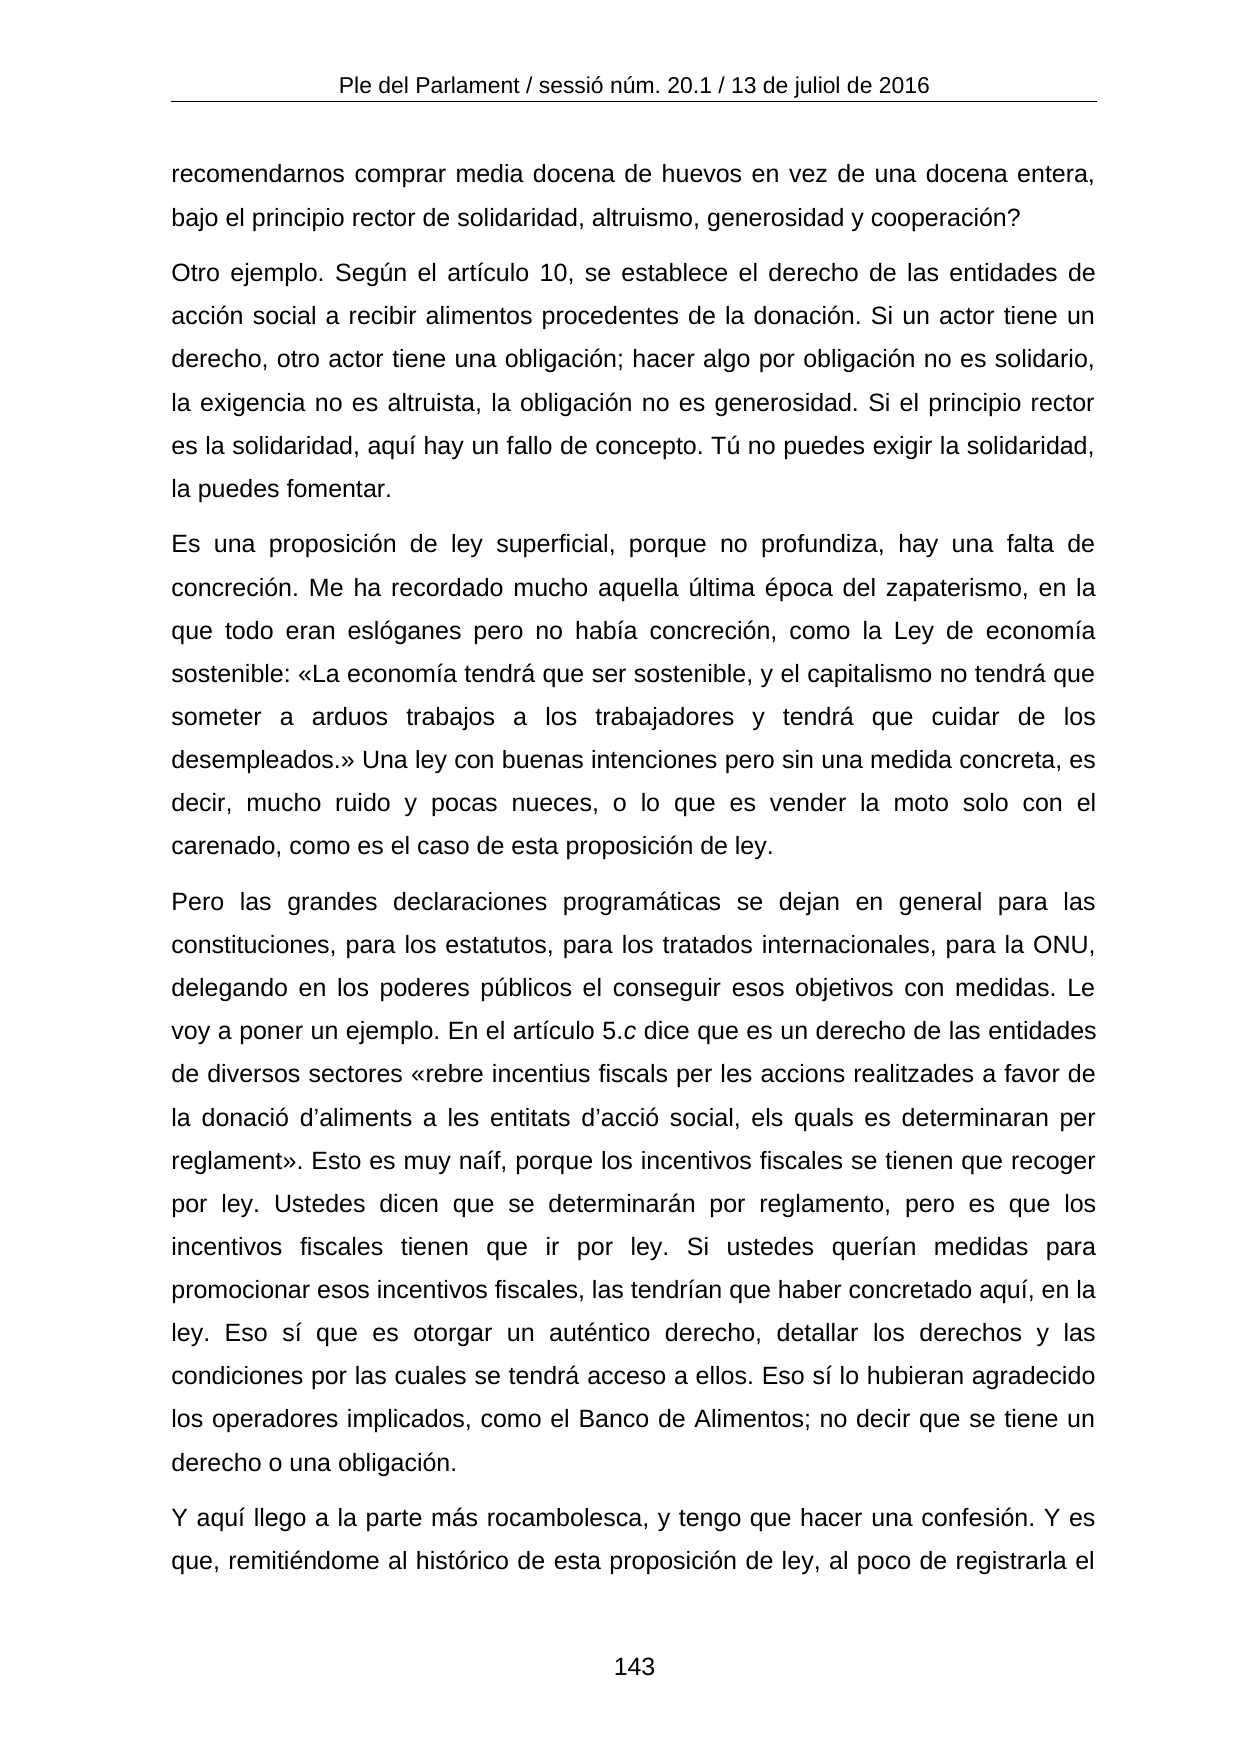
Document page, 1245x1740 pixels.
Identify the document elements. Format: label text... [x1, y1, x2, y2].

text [171, 1503, 1097, 1575]
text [171, 159, 1097, 231]
text Es una proposición de ley superficial, porque no profundiza, hay una falta de concreción. Me ha recordado mucho aquella última época del zapaterismo, en la que todo eran eslóganes pero no había concreción, como la Ley de economía sostenible: «La economía tendrá que ser sostenible, y el capitalismo no tendrá que someter a arduos trabajos a los trabajadores y tendrá que cuidar de los desempleados.» Una ley con buenas intenciones pero sin una medida concreta, es decir, mucho ruido y pocas nueces, o lo que es vender la moto solo con el carenado, como es el caso de esta proposición de ley. [171, 529, 1097, 860]
text Pero las grandes declaraciones programáticas se dejan en general para las constituciones, para los estatutos, para los tratados internacionales, para la ONU, delegando en los poderes públicos el conseguir esos objetivos con medidas. Le voy a poner un ejemplo. En el artículo 5.c dice que es un derecho de las entidades de diversos sectores «rebre incentius fiscals per les accions realitzades a favor de la donació d’aliments a les entitats d’acció social, els quals es determinaran per reglament». Esto es muy naíf, porque los incentivos fiscales se tienen que recoger por ley. Ustedes dicen que se determinarán por reglamento, pero es que los incentivos fiscales tienen que ir por ley. Si ustedes querían medidas para promocionar esos incentivos fiscales, las tendrían que haber concretado aquí, en la ley. Eso sí que es otorgar un auténtico derecho, detallar los derechos y las condiciones por las cuales se tendrá acceso a ellos. Eso sí lo hubieran agradecido los operadores implicados, como el Banco de Alimentos; no decir que se tiene un derecho o una obligación. [171, 887, 1097, 1476]
text Otro ejemplo. Según el artículo 10, se establece el derecho de las entidades de acción social a recibir alimentos procedentes de la donación. Si un actor tiene un derecho, otro actor tiene una obligación; hacer algo por obligación no es solidario, la exigencia no es altruista, la obligación no es generosidad. Si el principio rector es la solidaridad, aquí hay un fallo de concepto. Tú no puedes exigir la solidaridad, la puedes fomentar. [171, 258, 1097, 503]
